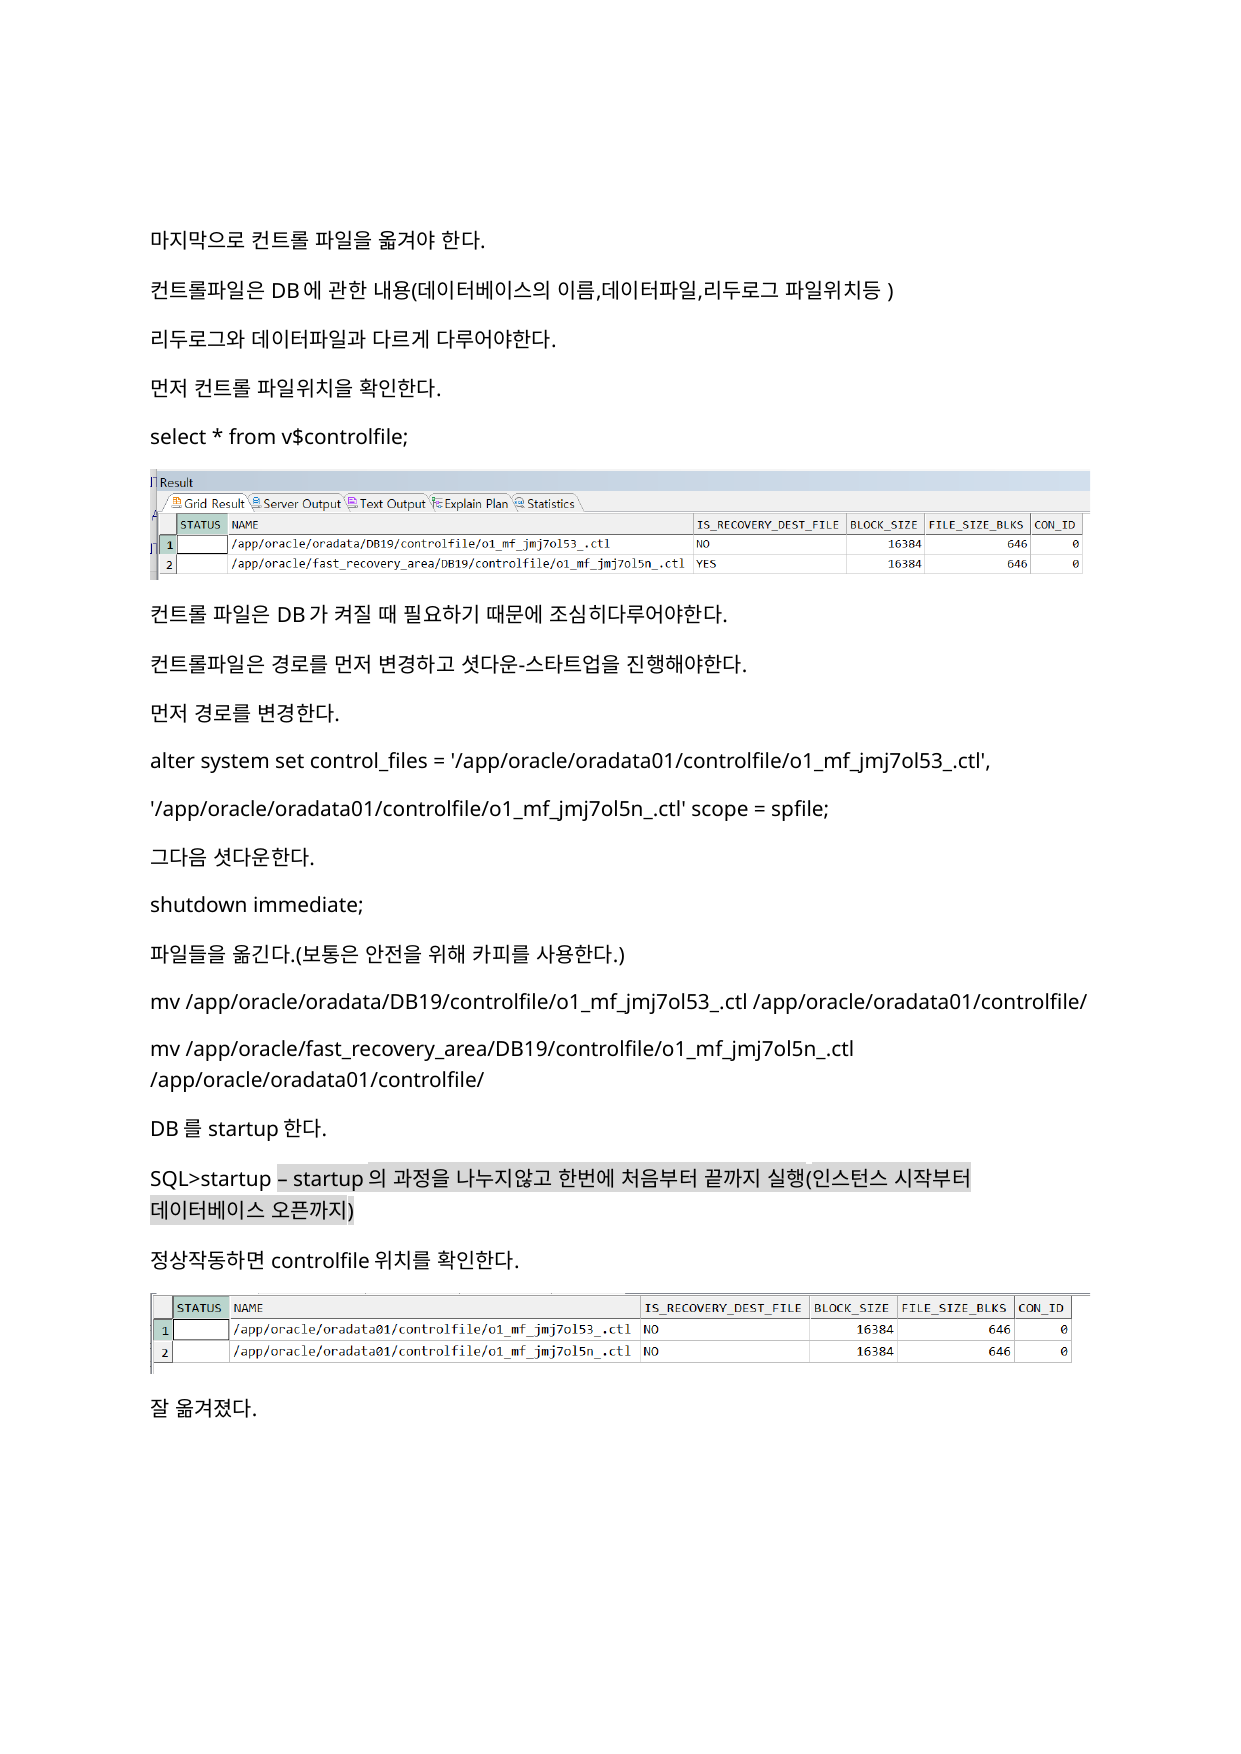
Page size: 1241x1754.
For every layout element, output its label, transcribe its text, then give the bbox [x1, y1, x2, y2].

text 파일들을 옮긴다.(보통은 안전을 위해 카피를 사용한다.) [150, 938, 1090, 968]
text mv /app/oracle/oradata/DB19/controlfile/o1_mf_jmj7ol53_.ctl /app/oracle/oradata01/controlfile/ [150, 987, 1090, 1016]
picture [150, 1293, 1091, 1374]
text 그다음 셧다운한다. [150, 841, 1090, 872]
text 컨트롤파일은 DB에 관한 내용(데이터베이스의 이름,데이터파일,리두로그 파일위치등 ) [150, 274, 1090, 304]
text 잘 옮겨졌다. [150, 1392, 1090, 1423]
text 먼저 경로를 변경한다. [150, 697, 1090, 728]
text '/app/oracle/oradata01/controlfile/o1_mf_jmj7ol5n_.ctl' scope = spfile; [150, 794, 1090, 822]
text 리두로그와 데이터파일과 다르게 다루어야한다. [150, 323, 1090, 353]
picture [150, 469, 1091, 580]
text alter system set control_files = '/app/oracle/oradata01/controlfile/o1_mf_jmj7ol53_.ctl', [150, 747, 1090, 775]
text select * from v$controlfile; [150, 422, 1090, 450]
text 먼저 컨트롤 파일위치을 확인한다. [150, 373, 1090, 403]
text 마지막으로 컨트롤 파일을 옯겨야 한다. [150, 224, 1090, 255]
text 정상작동하면 controlfile위치를 확인한다. [150, 1244, 1090, 1274]
text SQL>startup – startup의 과정을 나누지않고 한번에 처음부터 끝까지 실행(인스턴스 시작부터 데이터베이스 오픈까지) [150, 1162, 1090, 1225]
text 컨트롤파일은 경로를 먼저 변경하고 셧다운-스타트업을 진행해야한다. [150, 648, 1090, 678]
text mv /app/oracle/fast_recovery_area/DB19/controlfile/o1_mf_jmj7ol5n_.ctl /app/oracle/oradata01/controlfile/ [150, 1034, 1090, 1094]
text shutdown immediate; [150, 891, 1090, 919]
text DB를 startup한다. [150, 1112, 1090, 1143]
text 컨트롤 파일은 DB가 켜질 때 필요하기 때문에 조심히다루어야한다. [150, 598, 1090, 629]
